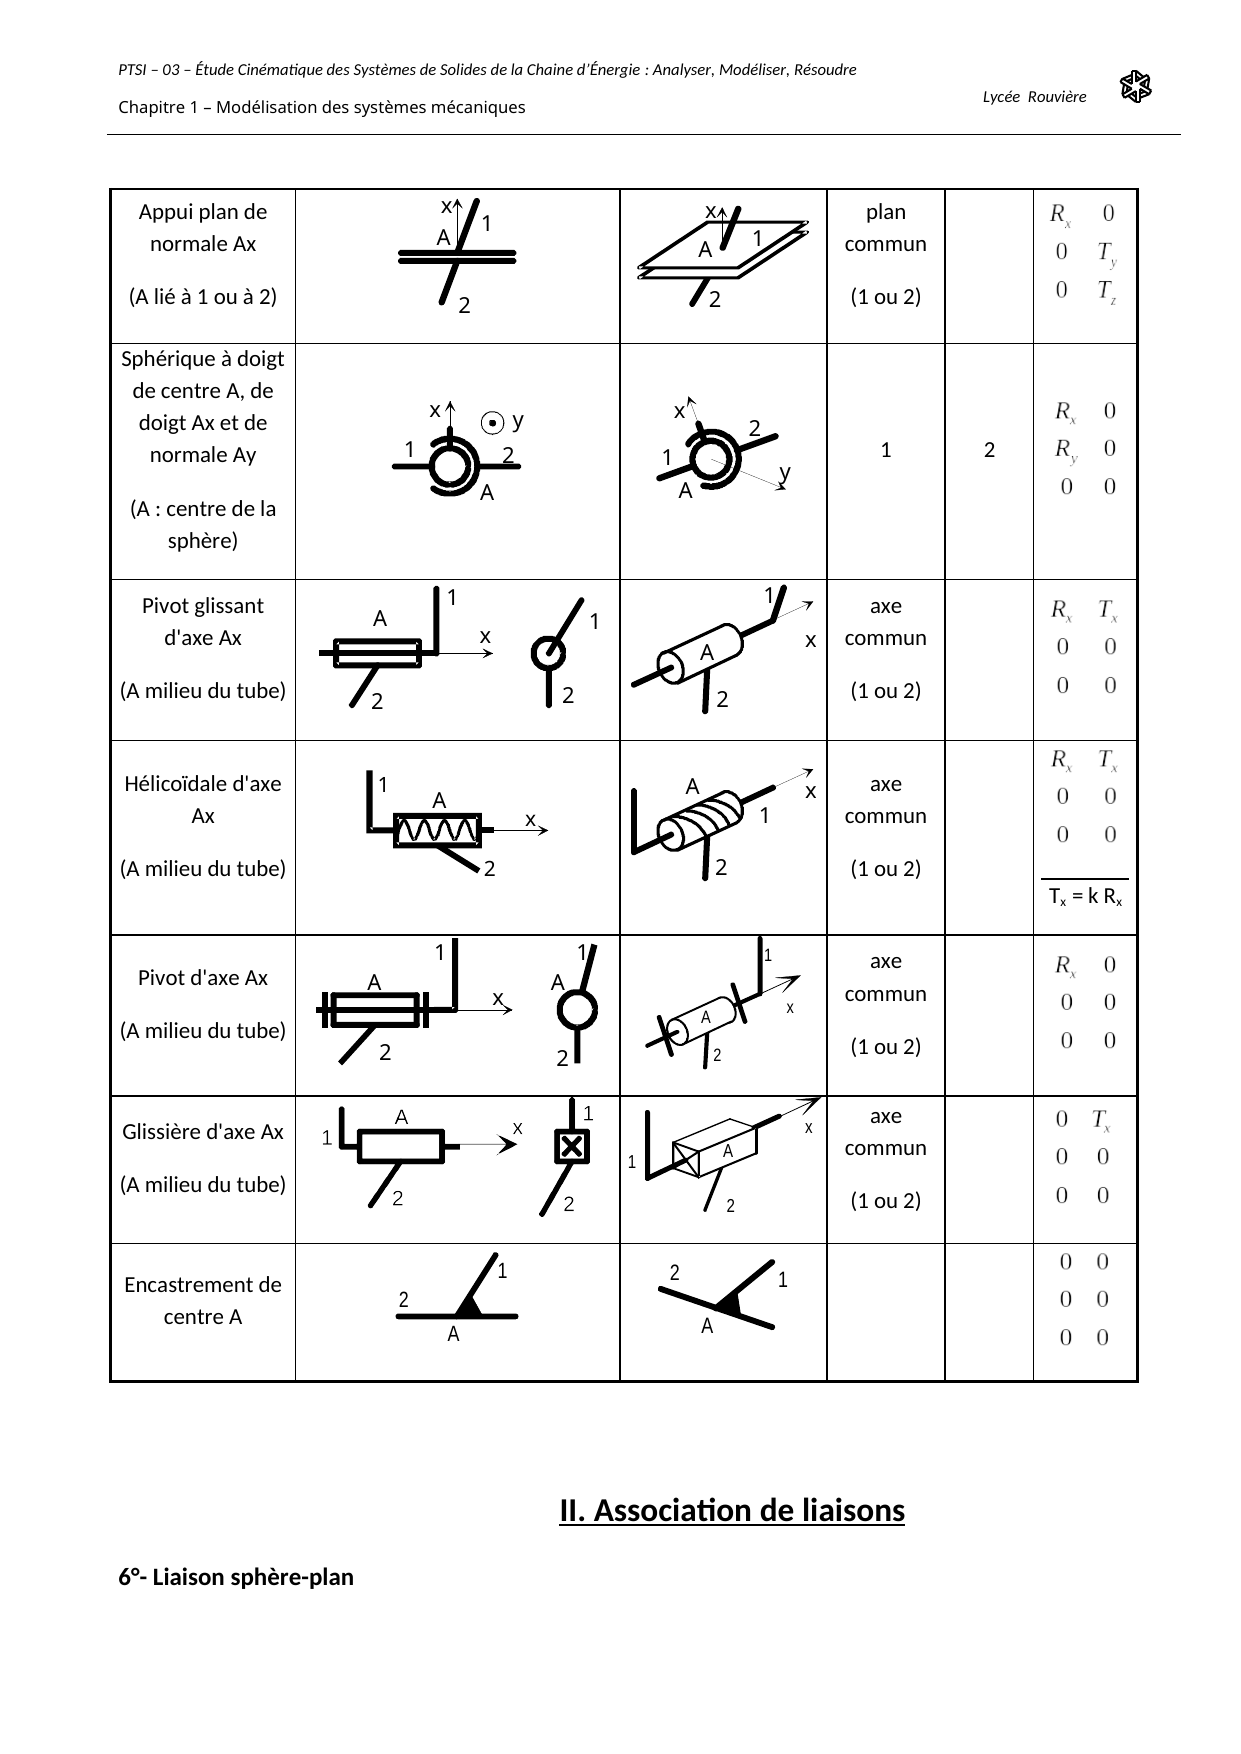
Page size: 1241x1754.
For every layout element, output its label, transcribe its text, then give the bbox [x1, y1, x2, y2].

table_cell [1034, 1244, 1136, 1380]
table_cell [296, 344, 619, 578]
table_cell [621, 1244, 826, 1380]
table_cell [946, 1097, 1033, 1242]
table_cell Encastrement de centre A [112, 1244, 295, 1380]
table_cell [296, 741, 619, 934]
table_cell Pivot d'axe Ax (A milieu du tube) [112, 936, 295, 1095]
table_cell axe commun (1 ou 2) [828, 741, 944, 934]
table_cell [621, 190, 826, 342]
table_cell [296, 580, 619, 740]
table_cell [296, 1244, 619, 1380]
table_cell Glissière d'axe Ax (A milieu du tube) [112, 1097, 295, 1242]
table_cell 1 [828, 344, 944, 578]
table_cell [1034, 344, 1136, 578]
table_cell [946, 190, 1033, 342]
table_cell [621, 1097, 826, 1242]
table_cell [621, 580, 826, 740]
table_cell [1034, 1097, 1136, 1242]
table_cell Tx = k Rx [1034, 741, 1136, 934]
table_cell Hélicoïdale d'axe Ax (A milieu du tube) [112, 741, 295, 934]
table_cell 2 [946, 344, 1033, 578]
table_cell [946, 936, 1033, 1095]
subtitle Liaison sphère-plan [118, 1561, 1181, 1592]
table_cell Appui plan de normale Ax (A lié à 1 ou à 2) [112, 190, 295, 342]
table_cell axe commun (1 ou 2) [828, 936, 944, 1095]
table_cell [828, 1244, 944, 1380]
table_cell [1034, 190, 1136, 342]
table_cell [946, 580, 1033, 740]
table_cell [621, 741, 826, 934]
table_cell plan commun (1 ou 2) [828, 190, 944, 342]
subtitle Association de liaisons [310, 1489, 1181, 1530]
table_cell [1034, 936, 1136, 1095]
table_cell axe commun (1 ou 2) [828, 1097, 944, 1242]
table_cell [621, 344, 826, 578]
table_cell [296, 190, 619, 342]
table_cell Pivot glissant d'axe Ax (A milieu du tube) [112, 580, 295, 740]
table_cell [946, 1244, 1033, 1380]
table_cell [1034, 580, 1136, 740]
table_cell [296, 1097, 619, 1242]
table_cell Sphérique à doigt de centre A, de doigt Ax et de normale Ay (A : centre de la sphère) [112, 344, 295, 578]
table_cell axe commun (1 ou 2) [828, 580, 944, 740]
table_cell [946, 741, 1033, 934]
table_cell [296, 936, 619, 1095]
table_cell [621, 936, 826, 1095]
